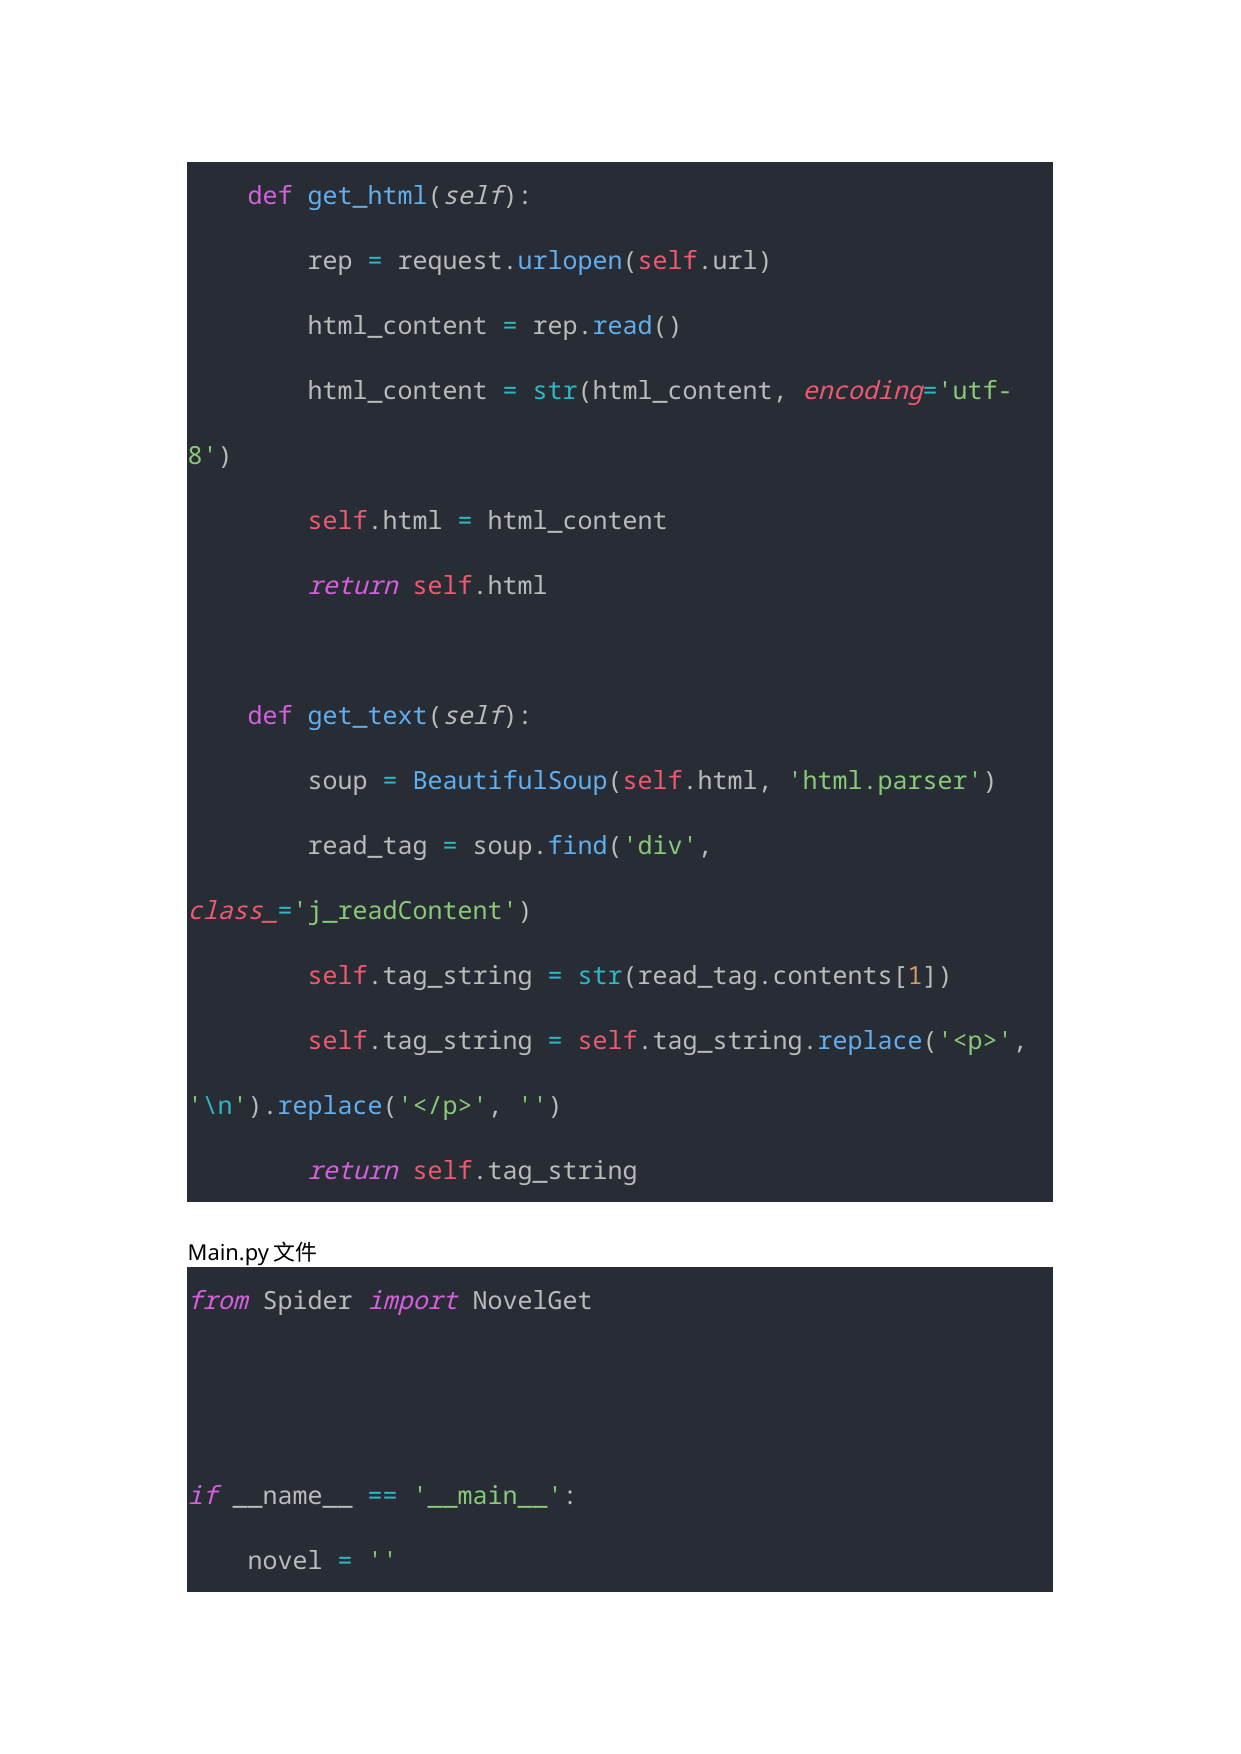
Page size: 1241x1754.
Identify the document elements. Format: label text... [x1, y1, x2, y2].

text html_content = rep.read() [187, 292, 1053, 357]
text from Spider import NovelGet [187, 1267, 1053, 1332]
text novel = '' [187, 1527, 1053, 1592]
text Main.py文件 [187, 1234, 1053, 1267]
text self.tag_string = self.tag_string.replace('<p>', '\n').replace('</p>', '') [187, 1007, 1053, 1137]
text def get_text(self): [187, 682, 1053, 747]
text return self.tag_string [187, 1137, 1053, 1202]
text def get_html(self): [187, 162, 1053, 227]
text html_content = str(html_content, encoding='utf-8') [187, 357, 1053, 487]
text self.tag_string = str(read_tag.contents[1]) [187, 942, 1053, 1007]
text rep = request.urlopen(self.url) [187, 227, 1053, 292]
text read_tag = soup.find('div', class_='j_readContent') [187, 812, 1053, 942]
text self.html = html_content [187, 487, 1053, 552]
text return self.html [187, 552, 1053, 617]
text soup = BeautifulSoup(self.html, 'html.parser') [187, 747, 1053, 812]
text if __name__ == '__main__': [187, 1462, 1053, 1527]
